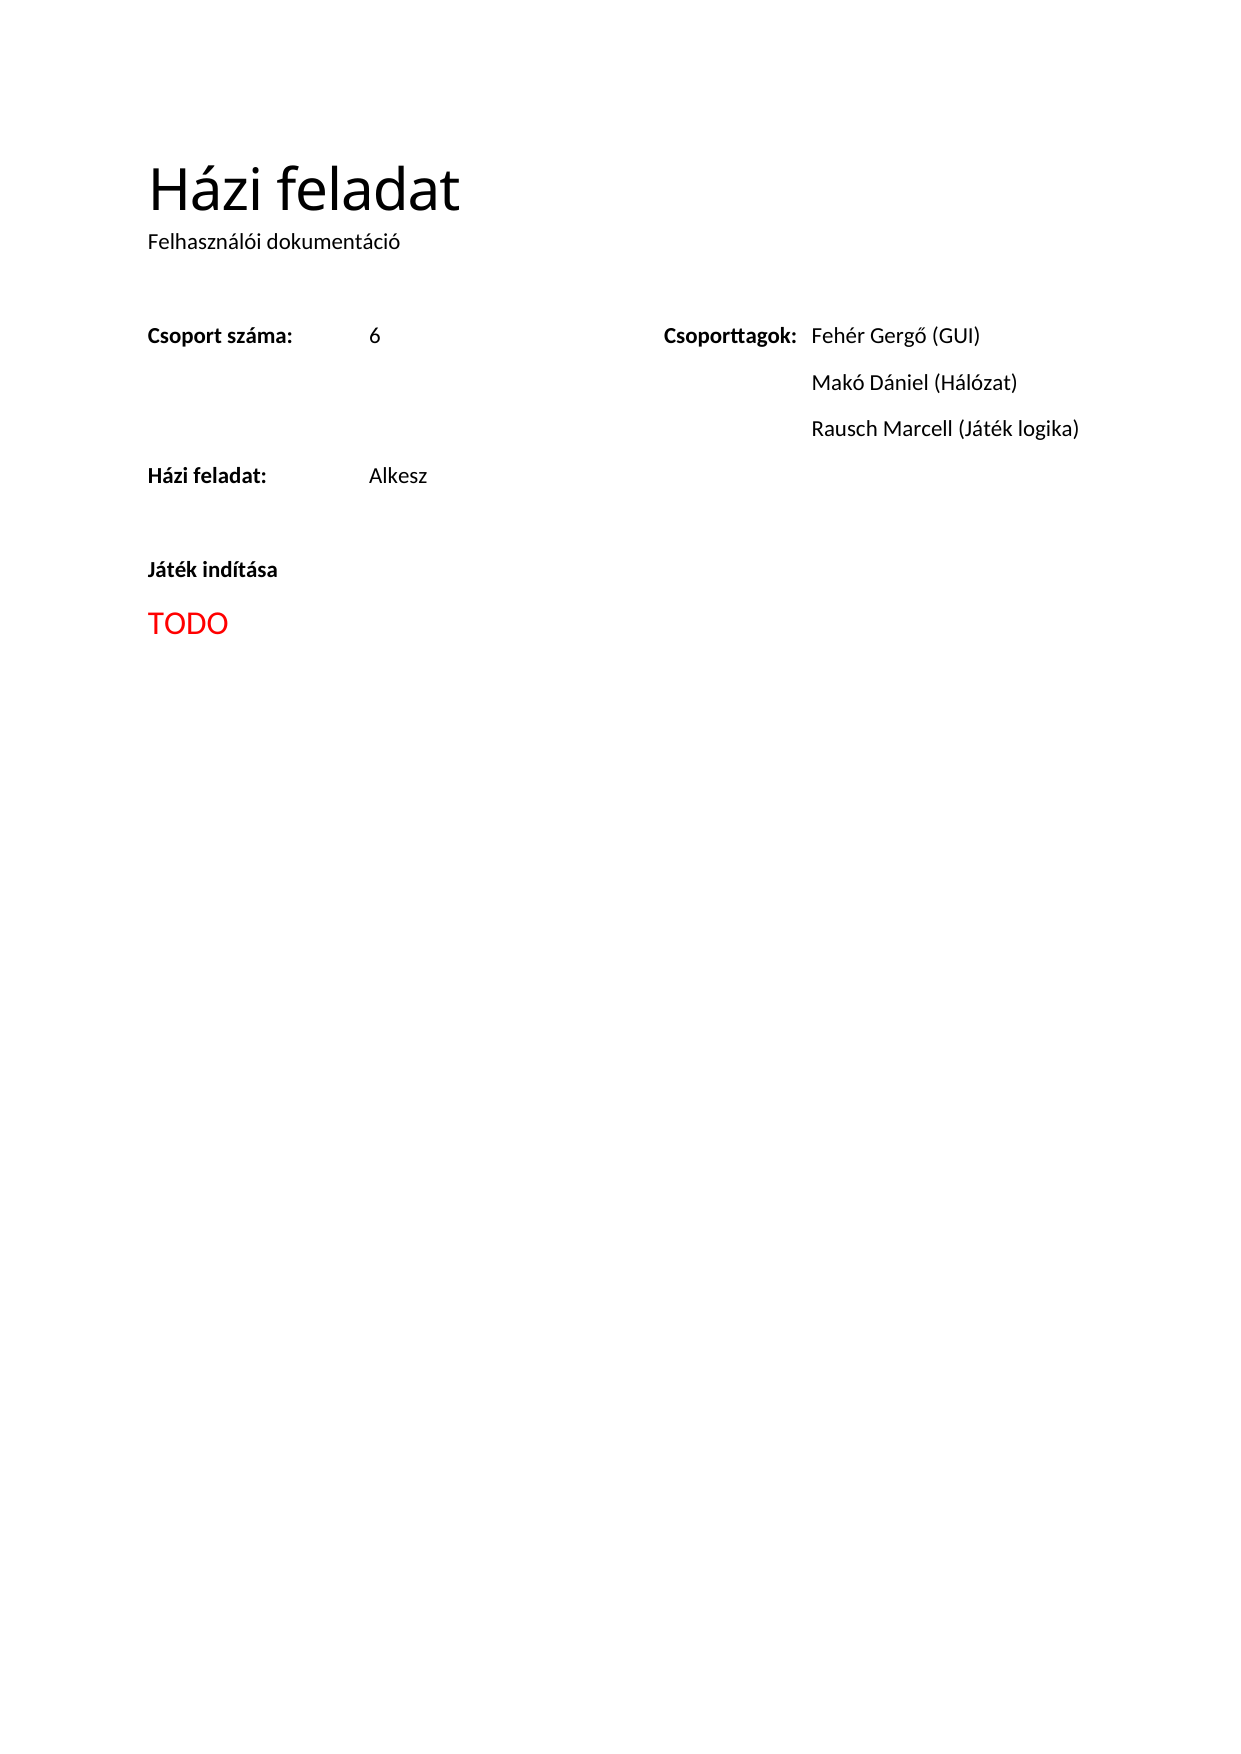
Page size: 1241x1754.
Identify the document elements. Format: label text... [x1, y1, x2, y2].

text TODO [148, 602, 1093, 643]
text Játék indítása [148, 555, 1093, 583]
text Makó Dániel (Hálózat) [738, 368, 1093, 396]
text Csoport száma: 6 Csoporttagok: Fehér Gergő (GUI) [148, 321, 1093, 349]
text Rausch Marcell (Játék logika) [811, 414, 1093, 443]
text Házi feladat: Alkesz [148, 461, 1093, 489]
text Felhasználói dokumentáció [148, 227, 1093, 255]
title Házi feladat [148, 148, 1093, 227]
